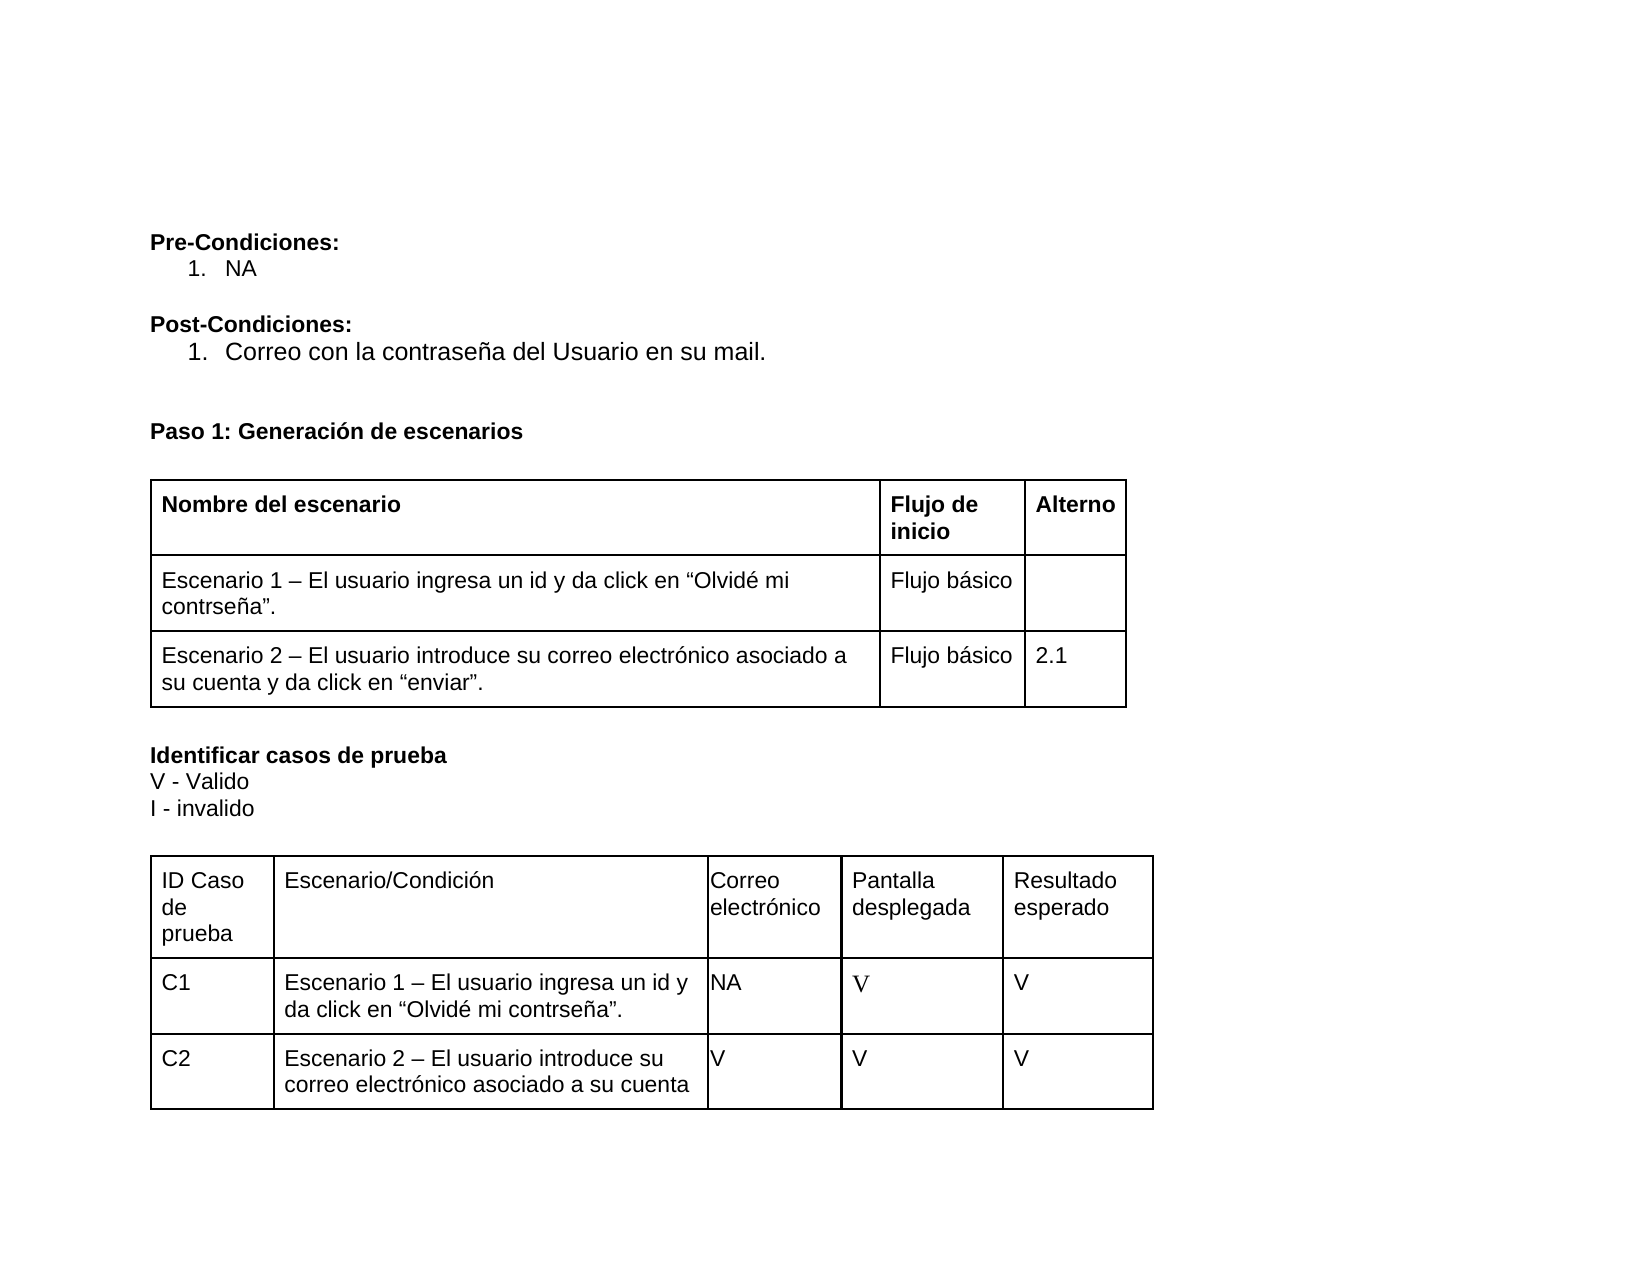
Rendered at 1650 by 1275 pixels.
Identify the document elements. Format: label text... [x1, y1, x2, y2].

table_header Flujo de inicio [881, 481, 1024, 554]
table_cell Flujo básico [881, 556, 1024, 630]
text I - invalido [150, 794, 1500, 821]
text Post-Condiciones: [150, 311, 1500, 337]
table_header Nombre del escenario [152, 481, 879, 554]
table_cell V [709, 1035, 840, 1108]
table_header Correo electrónico [709, 857, 840, 957]
text Identificar casos de prueba [150, 742, 1500, 768]
table_cell [1026, 556, 1125, 630]
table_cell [275, 1035, 707, 1108]
text Pre-Condiciones: [150, 229, 1500, 255]
table_cell Flujo básico [881, 632, 1024, 706]
table_cell C2 [152, 1035, 273, 1108]
table_cell Escenario 1 – El usuario ingresa un id y da click en “Olvidé mi contrseña”. [275, 959, 707, 1032]
table_header Pantalla desplegada [843, 857, 1002, 957]
table_cell C1 [152, 959, 273, 1032]
table_cell V [1004, 959, 1152, 1032]
table_header ID Caso de prueba [152, 857, 273, 957]
table_header Resultado esperado [1004, 857, 1152, 957]
text Paso 1: Generación de escenarios [150, 418, 1500, 445]
table_header Alterno [1026, 481, 1125, 554]
table_cell Escenario 1 – El usuario ingresa un id y da click en “Olvidé mi contrseña”. [152, 556, 879, 630]
text V - Valido [150, 768, 1500, 794]
table_cell V [1004, 1035, 1152, 1108]
table_cell 2.1 [1026, 632, 1125, 706]
list NA [187, 255, 1500, 282]
table_cell Escenario 2 – El usuario introduce su correo electrónico asociado a su cuenta y da click en “enviar”. [152, 632, 879, 706]
table_cell V [843, 1035, 1002, 1108]
list Correo con la contraseña del Usuario en su mail. [187, 337, 1500, 366]
table_cell NA [709, 959, 840, 1032]
table_cell V [843, 959, 1002, 1032]
table_header Escenario/Condición [275, 857, 707, 957]
